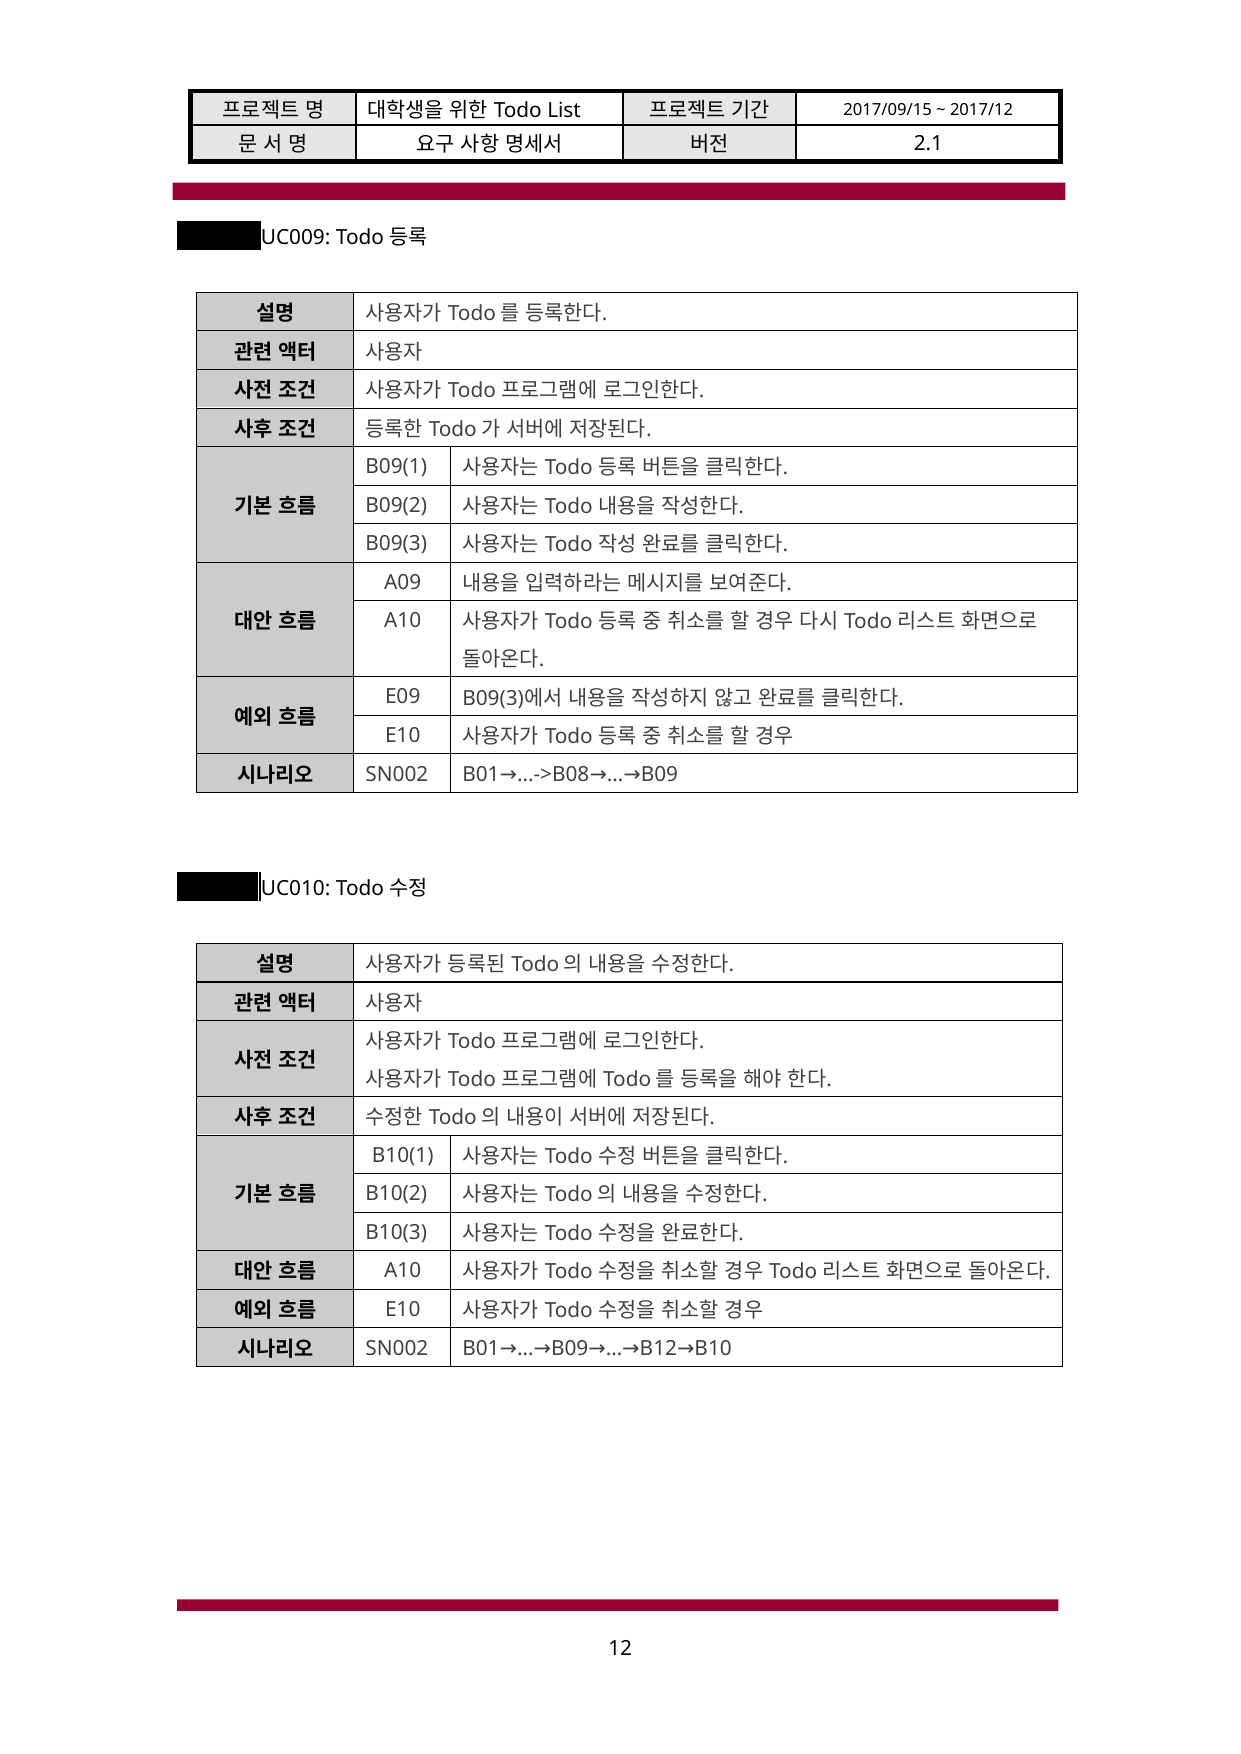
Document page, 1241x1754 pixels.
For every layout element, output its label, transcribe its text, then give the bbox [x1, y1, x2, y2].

table_header 사용자가 Todo를 등록한다. [354, 293, 1077, 330]
table_cell B01→…->B08→…→B09 [451, 754, 1077, 792]
table_cell 사용자가 Todo 수정을 취소할 경우 Todo 리스트 화면으로 돌아온다. [451, 1251, 1062, 1289]
table_cell 사용자는 Todo 내용을 작성한다. [451, 486, 1077, 523]
table_cell E10 [354, 1290, 450, 1327]
table_cell 사용자는 Todo 등록 버튼을 클릭한다. [451, 447, 1077, 484]
table_header 설명 [197, 944, 353, 981]
subtitle UC010: Todo 수정 [177, 868, 1063, 905]
table_cell 사전 조건 [197, 370, 353, 407]
table_cell SN002 [354, 754, 450, 792]
table_cell E09 [354, 677, 450, 715]
table_cell 시나리오 [197, 1328, 353, 1366]
table_cell B09(1) [354, 447, 450, 484]
table_cell A10 [354, 601, 450, 676]
table_cell 예외 흐름 [197, 677, 353, 753]
table_cell 기본 흐름 [197, 447, 353, 562]
table_cell 예외 흐름 [197, 1290, 353, 1327]
table_cell E10 [354, 716, 450, 753]
table_cell 사용자 [354, 331, 1077, 369]
table_cell 관련 액터 [197, 983, 353, 1020]
table_cell 사용자가 Todo 등록 중 취소를 할 경우 다시 Todo 리스트 화면으로 돌아온다. [451, 601, 1077, 676]
table_cell 사용자 [354, 983, 1062, 1020]
table_cell 대안 흐름 [197, 563, 353, 676]
table_cell 사용자는 Todo 작성 완료를 클릭한다. [451, 524, 1077, 562]
table_cell 사후 조건 [197, 409, 353, 446]
table_cell 사용자는 Todo의 내용을 수정한다. [451, 1174, 1062, 1212]
table_header 설명 [197, 293, 353, 330]
table_cell 사용자가 Todo 수정을 취소할 경우 [451, 1290, 1062, 1327]
table_cell 사후 조건 [197, 1097, 353, 1134]
table_cell B10(2) [354, 1174, 450, 1212]
table_cell B01→…→B09→…→B12→B10 [451, 1328, 1062, 1366]
table_cell A10 [354, 1251, 450, 1289]
table_cell B10(3) [354, 1213, 450, 1250]
table_cell 사용자는 Todo 수정 버튼을 클릭한다. [451, 1136, 1062, 1173]
table_cell SN002 [354, 1328, 450, 1366]
table_cell A09 [354, 563, 450, 600]
table_cell 사용자가 Todo 프로그램에 로그인한다. [354, 370, 1077, 407]
table_cell B09(3) [354, 524, 450, 562]
table_cell 관련 액터 [197, 331, 353, 369]
table_cell 사용자는 Todo 수정을 완료한다. [451, 1213, 1062, 1250]
table_cell 대안 흐름 [197, 1251, 353, 1289]
table_header 사용자가 등록된 Todo의 내용을 수정한다. [354, 944, 1062, 981]
subtitle UC009: Todo 등록 [177, 217, 1063, 254]
table_cell 등록한 Todo가 서버에 저장된다. [354, 409, 1077, 446]
table_cell 기본 흐름 [197, 1136, 353, 1250]
table_cell 수정한 Todo의 내용이 서버에 저장된다. [354, 1097, 1062, 1134]
table_cell 내용을 입력하라는 메시지를 보여준다. [451, 563, 1077, 600]
table_cell 사용자가 Todo 프로그램에 로그인한다. 사용자가 Todo 프로그램에 Todo를 등록을 해야 한다. [354, 1021, 1062, 1096]
table_cell B10(1) [354, 1136, 450, 1173]
table_cell B09(3)에서 내용을 작성하지 않고 완료를 클릭한다. [451, 677, 1077, 715]
table_cell 사전 조건 [197, 1021, 353, 1096]
table_cell 시나리오 [197, 754, 353, 792]
table_cell B09(2) [354, 486, 450, 523]
table_cell 사용자가 Todo 등록 중 취소를 할 경우 [451, 716, 1077, 753]
